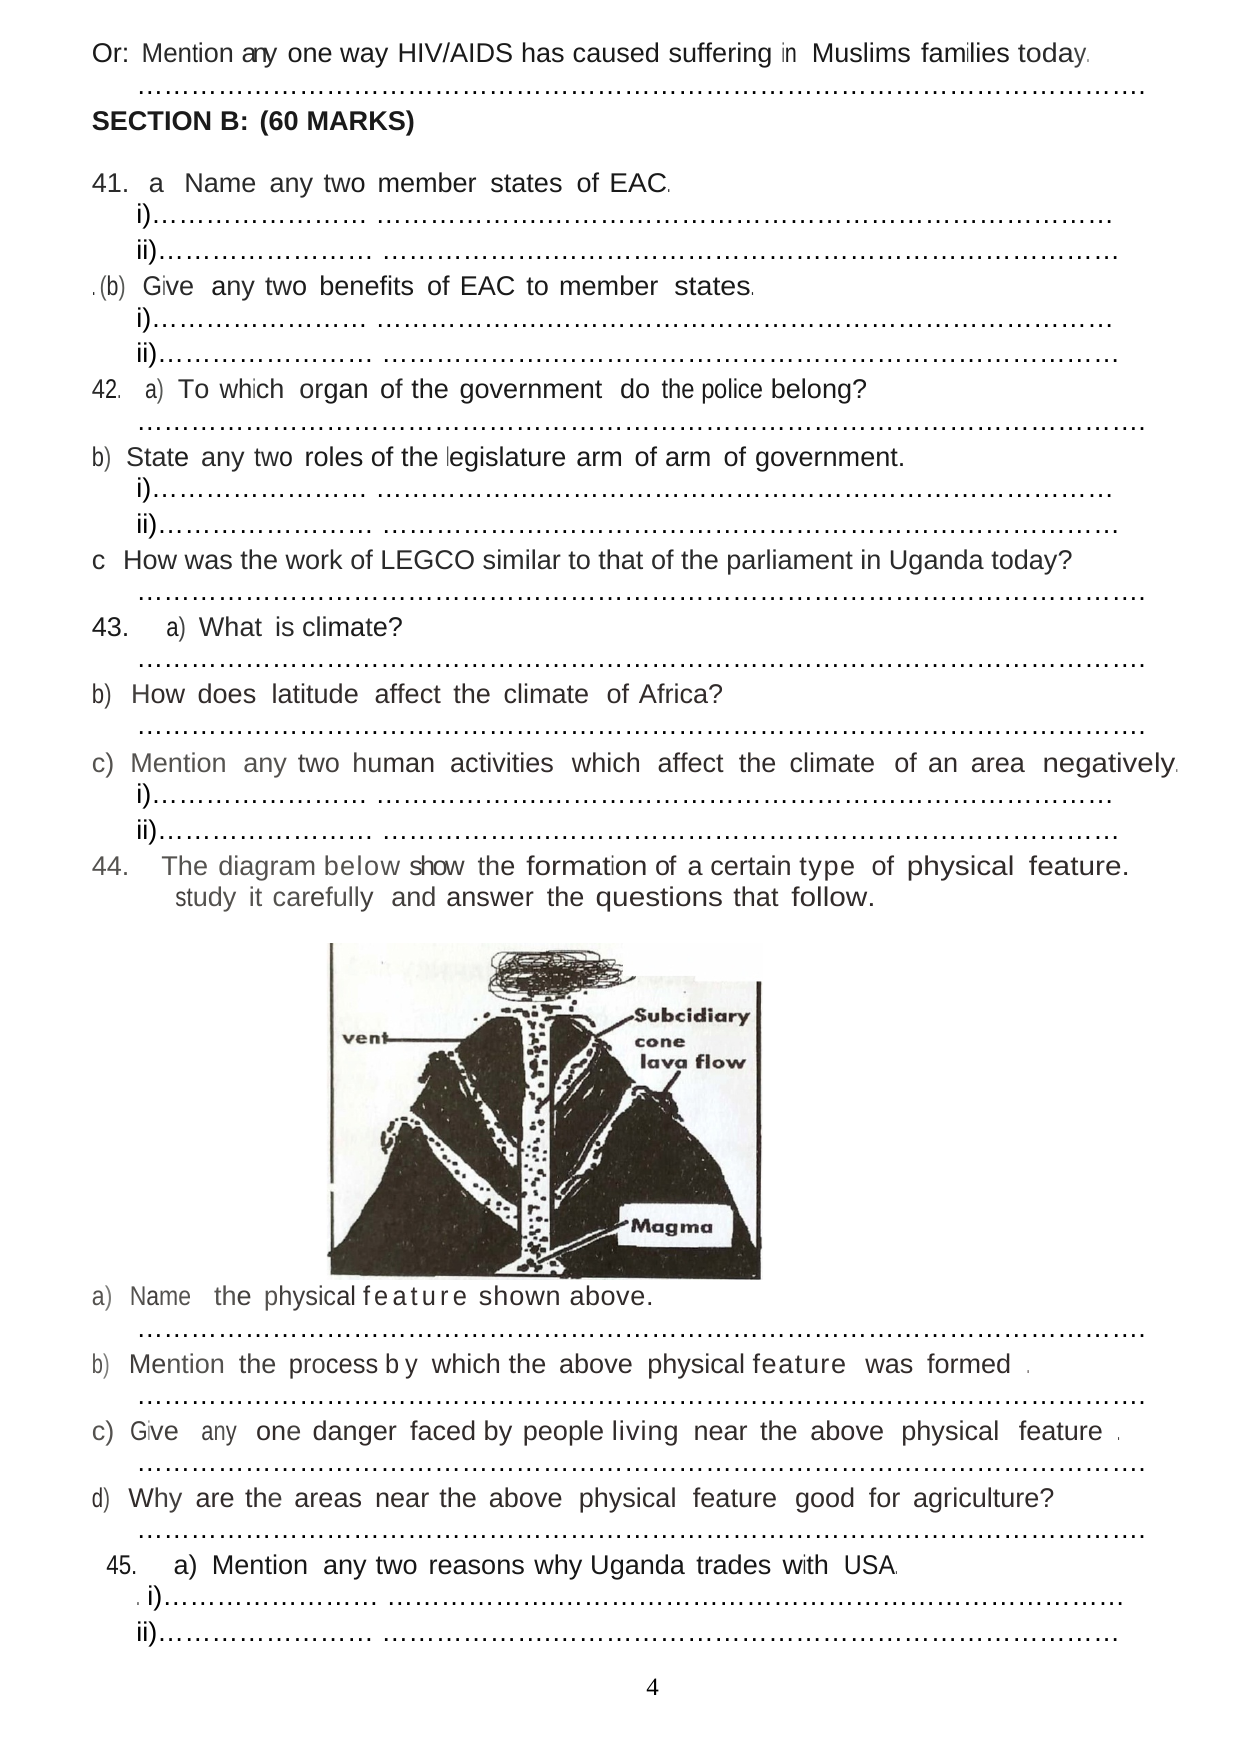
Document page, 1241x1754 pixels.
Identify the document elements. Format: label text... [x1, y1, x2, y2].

picture [326, 943, 763, 1280]
list ii)…………………… ……………….……………………………………………………… [136, 814, 1213, 845]
list …………………………………………………………………………………………………. [136, 1513, 1213, 1544]
list …………………………………………………………………………………………………. [136, 405, 1213, 436]
text 42. a) To which organ of the government do the police belong? [92, 373, 1213, 405]
text SECTION B: (60 MARKS) [92, 105, 818, 136]
text . (b) Give any two benefits of EAC to member states. [92, 270, 1081, 302]
list ii)…………………… ……………….……………………………………………………… [136, 1616, 1213, 1648]
text c) Give any one danger faced by people living near the above physical feature . [92, 1415, 1213, 1446]
text b) State any two roles of the legislature arm of arm of government. [92, 441, 1213, 472]
list i)…………………… ……………….……………………………………………………… [136, 302, 1213, 333]
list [136, 69, 1213, 100]
list ii)…………………… ……………….……………………………………………………… [136, 337, 1213, 369]
list …………………………………………………………………………………………………. [136, 575, 1213, 606]
text b) Mention the process by which the above physical feature was formed . [92, 1348, 1213, 1379]
list i)…………………… ……………….……………………………………………………… [136, 472, 1213, 503]
list i)…………………… ……………….……………………………………………………… [136, 198, 1213, 230]
list . i)…………………… ……………….……………………………………………………… [136, 1580, 1213, 1612]
list …………………………………………………………………………………………………. [136, 1379, 1213, 1410]
list …………………………………………………………………………………………………. [136, 709, 1213, 741]
text 45. a) Mention any two reasons why Uganda trades with USA. [99, 1549, 904, 1580]
list ii)…………………… ……………….……………………………………………………… [136, 508, 1213, 539]
text c) Mention any two human activities which affect the climate of an area negatively. [92, 745, 1213, 778]
text a) Name the physical feature shown above. [92, 1279, 1213, 1312]
text Or: Mention any one way HIV/AIDS has caused suffering in Muslims families today. [92, 37, 1213, 69]
text d) Why are the areas near the above physical feature good for agriculture? [92, 1482, 1083, 1513]
text c How was the work of LEGCO similar to that of the parliament in Uganda today? [92, 544, 1213, 575]
text 43. a) What is climate? [92, 611, 1213, 642]
list …………………………………………………………………………………………………. [136, 642, 1213, 673]
text 44. The diagram below show the formation of a certain type of physical feature. [92, 850, 1213, 881]
list i)…………………… ……………….……………………………………………………… [136, 778, 1213, 809]
list …………………………………………………………………………………………………. [136, 1446, 1213, 1477]
text study it carefully and answer the questions that follow. [175, 881, 1213, 912]
text 41. a Name any two member states of EAC. [92, 167, 1213, 198]
list …………………………………………………………………………………………………. [136, 1312, 1213, 1343]
text b) How does latitude affect the climate of Africa? [92, 678, 1213, 709]
list ii)…………………… ……………….……………………………………………………… [136, 234, 1213, 266]
